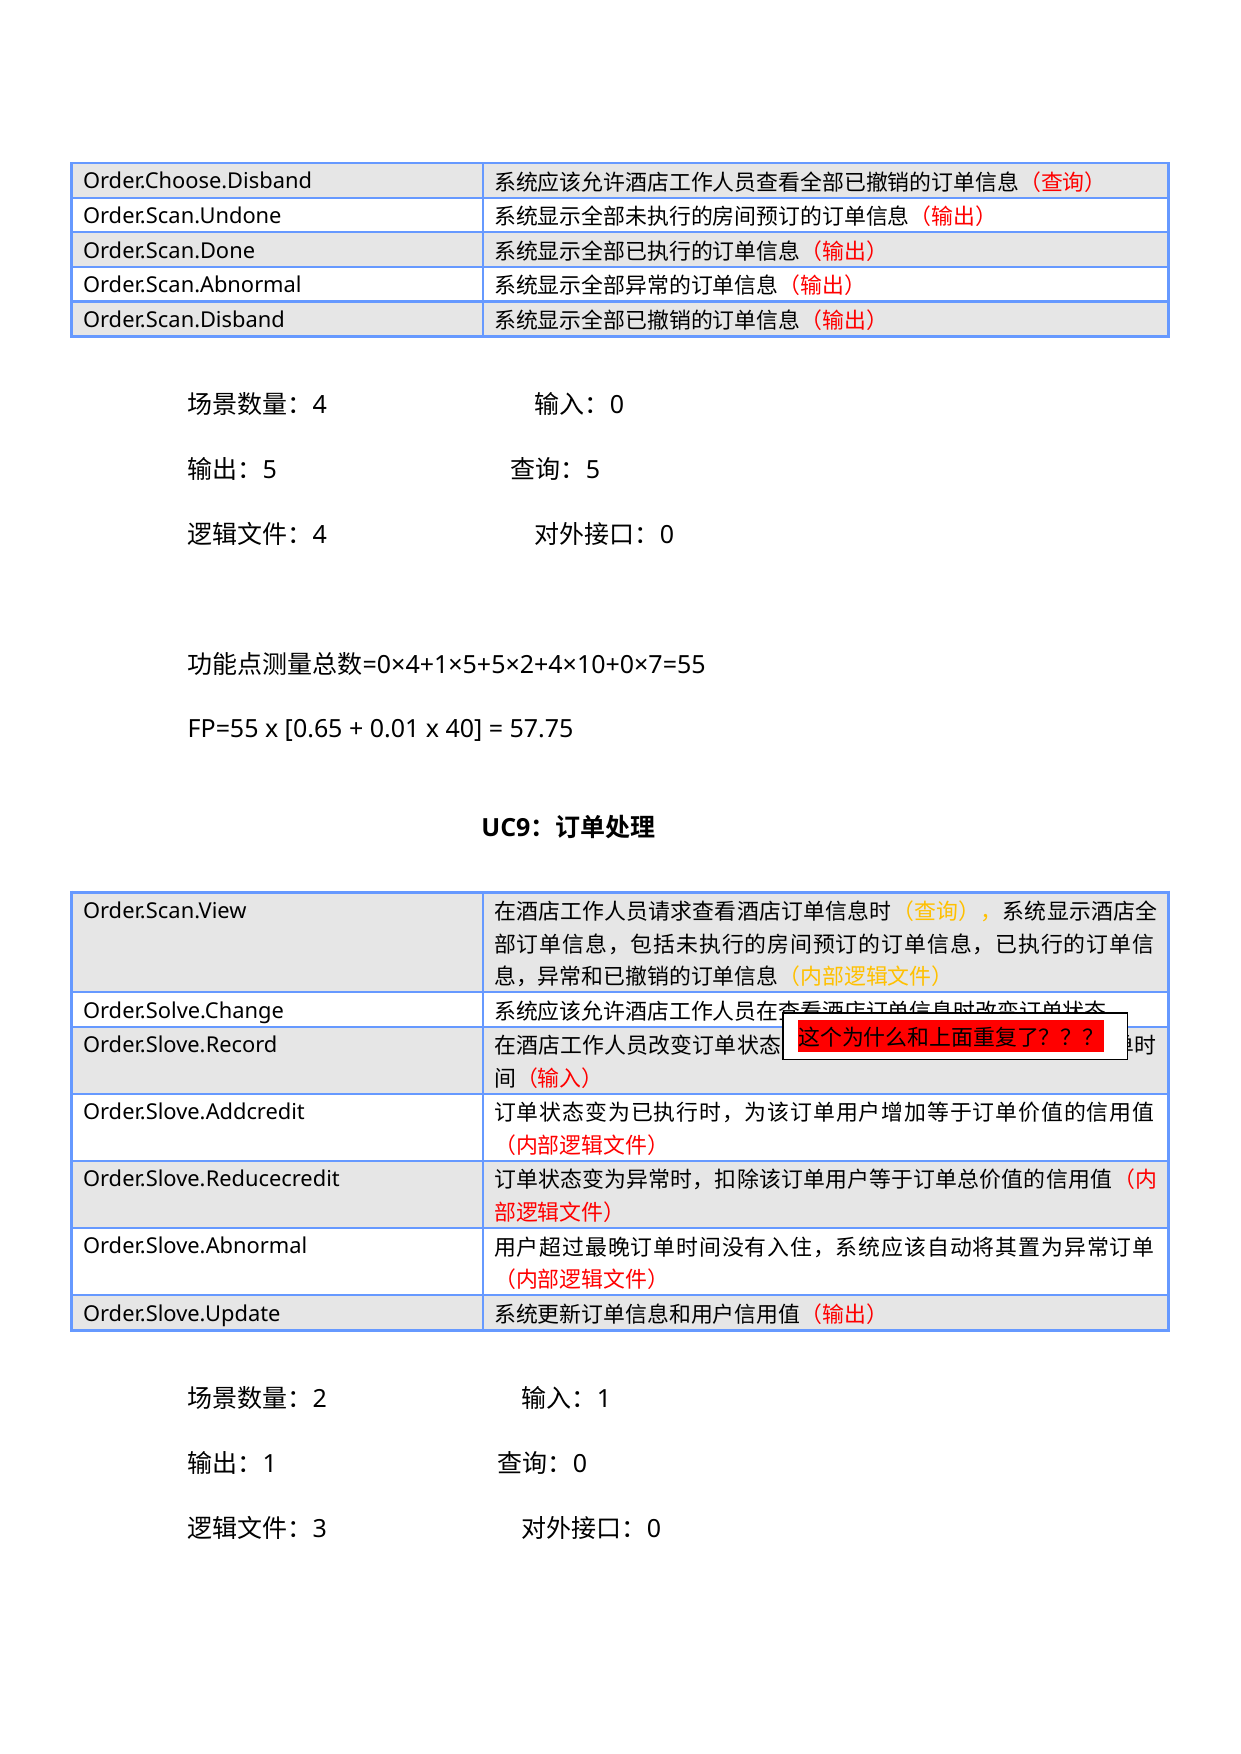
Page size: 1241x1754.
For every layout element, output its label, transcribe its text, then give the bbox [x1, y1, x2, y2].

table_cell 用户超过最晚订单时间没有入住，系统应该自动将其置为异常订单（内部逻辑文件） [484, 1229, 1167, 1294]
table_header Order.Scan.View [73, 894, 482, 991]
text FP=55 x [0.65 + 0.01 x 40] = 57.75 [187, 696, 1053, 761]
table_cell Order.Scan.Undone [73, 199, 482, 231]
text 逻辑文件：3 对外接口：0 [187, 1494, 1053, 1559]
text 功能点测量总数=0×4+1×5+5×2+4×10+0×7=55 [187, 631, 1053, 696]
table_header 在酒店工作人员请求查看酒店订单信息时（查询），系统显示酒店全部订单信息，包括未执行的房间预订的订单信息，已执行的订单信息，异常和已撤销的订单信息（内部逻辑文件） [484, 894, 1167, 991]
table_cell Order.Slove.Update [73, 1296, 482, 1329]
table_cell Order.Solve.Change [73, 993, 482, 1026]
table_cell Order.Slove.Abnormal [73, 1229, 482, 1294]
text UC9：订单处理 [187, 793, 1053, 858]
table_cell Order.Slove.Record [73, 1028, 482, 1093]
table_cell 系统显示全部已撤销的订单信息（输出） [484, 303, 1167, 335]
text 输出：5 查询：5 [187, 436, 1053, 501]
table_cell 系统应该允许酒店工作人员在查看酒店订单信息时改变订单状态 [484, 993, 1167, 1026]
text 逻辑文件：4 对外接口：0 [187, 501, 1053, 566]
text 场景数量：2 输入：1 [187, 1364, 1053, 1429]
table_cell Order.Slove.Reducecredit [73, 1162, 482, 1227]
table_cell 系统显示全部异常的订单信息（输出） [484, 268, 1167, 300]
table_cell Order.Choose.Disband [73, 164, 482, 197]
text 输出：1 查询：0 [187, 1429, 1053, 1494]
table_cell 系统更新订单信息和用户信用值（输出） [484, 1296, 1167, 1329]
table_cell 订单状态变为已执行时，为该订单用户增加等于订单价值的信用值（内部逻辑文件） [484, 1095, 1167, 1160]
table_cell 订单状态变为异常时，扣除该订单用户等于订单总价值的信用值（内部逻辑文件） [484, 1162, 1167, 1227]
table_cell Order.Slove.Addcredit [74, 1096, 481, 1159]
table_cell 系统显示全部已执行的订单信息（输出） [484, 233, 1167, 266]
table_cell Order.Scan.Disband [73, 303, 482, 335]
text 场景数量：4 输入：0 [187, 371, 1053, 436]
table_cell 在酒店工作人员改变订单状态时，系统应更新订单状态并记录订单时间（输入） [484, 1028, 1167, 1093]
table_cell 系统应该允许酒店工作人员查看全部已撤销的订单信息（查询） [484, 164, 1167, 197]
table_cell 系统显示全部未执行的房间预订的订单信息（输出） [484, 199, 1167, 231]
table_cell Order.Scan.Done [73, 233, 482, 266]
table_cell Order.Scan.Abnormal [73, 268, 482, 300]
